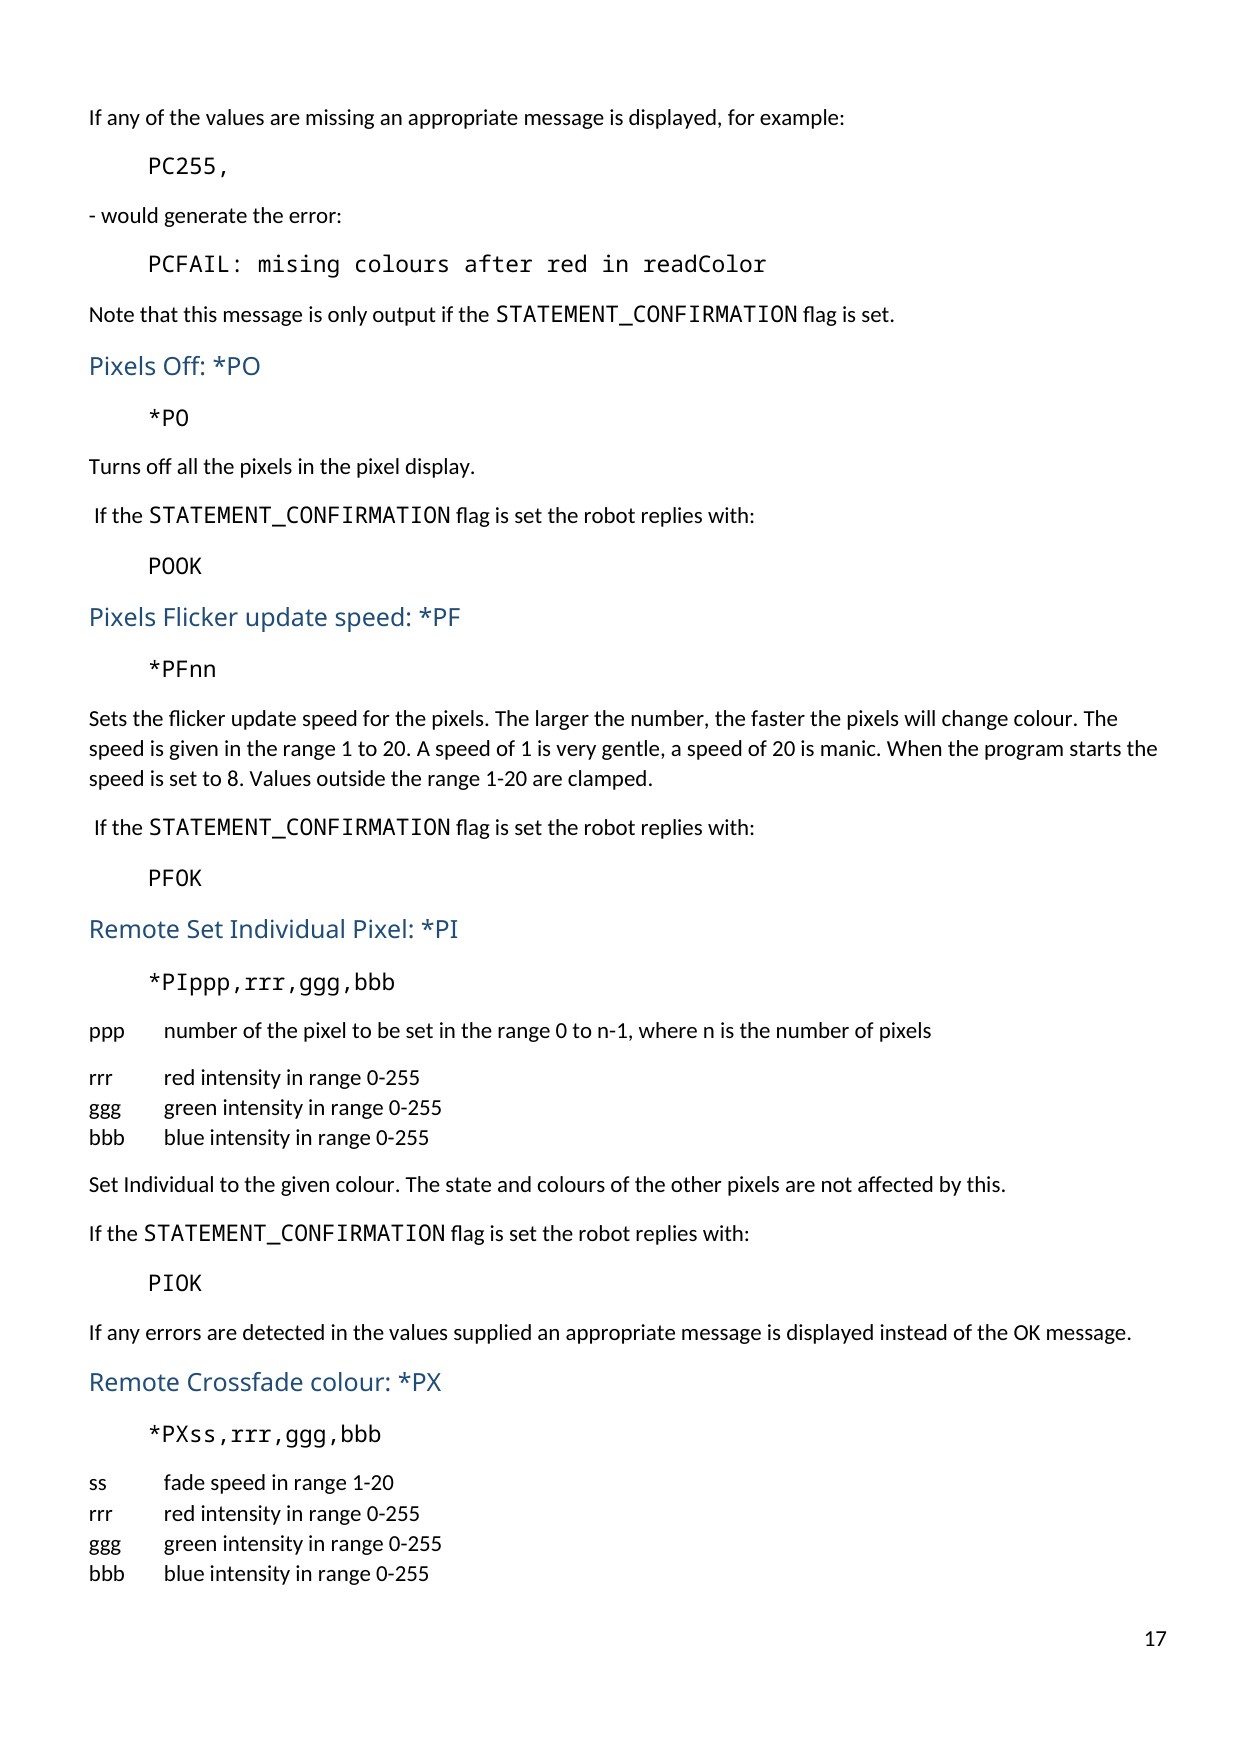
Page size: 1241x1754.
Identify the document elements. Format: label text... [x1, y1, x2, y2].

text PC255, [148, 150, 1167, 182]
text *PXss,rrr,ggg,bbb [148, 1418, 1167, 1449]
text If any of the values are missing an appropriate message is displayed, for example: [89, 103, 1167, 131]
text ggg green intensity in range 0-255 [89, 1093, 1167, 1121]
text POOK [148, 549, 1167, 581]
text If the STATEMENT_CONFIRMATION flag is set the robot replies with: [89, 1217, 1167, 1248]
text *PIppp,rrr,ggg,bbb [148, 965, 1167, 997]
subtitle Pixels Flicker update speed: *PF [89, 600, 1167, 634]
text ggg green intensity in range 0-255 [89, 1529, 1167, 1557]
text ss fade speed in range 1-20 [89, 1468, 1167, 1496]
text rrr red intensity in range 0-255 [89, 1499, 1167, 1527]
text Note that this message is only output if the STATEMENT_CONFIRMATION flag is set. [89, 298, 1167, 329]
text Turns off all the pixels in the pixel display. [89, 452, 1167, 480]
text If the STATEMENT_CONFIRMATION flag is set the robot replies with: [89, 811, 1167, 842]
text bbb blue intensity in range 0-255 [89, 1559, 1167, 1587]
text Sets the flicker update speed for the pixels. The larger the number, the faster the pixels will change colour. The speed is given in the range 1 to 20. A speed of 1 is very gentle, a speed of 20 is manic. When the program starts the speed is set to 8. Values outside the range 1-20 are clamped. [89, 704, 1167, 792]
text rrr red intensity in range 0-255 [89, 1063, 1167, 1091]
text Set Individual to the given colour. The state and colours of the other pixels are not affected by this. [89, 1170, 1167, 1198]
subtitle Remote Set Individual Pixel: *PI [89, 912, 1167, 946]
text bbb blue intensity in range 0-255 [89, 1123, 1167, 1151]
subtitle Pixels Off: *PO [89, 348, 1167, 382]
text ppp number of the pixel to be set in the range 0 to n-1, where n is the number of pixels [89, 1016, 1167, 1044]
subtitle Remote Crossfade colour: *PX [89, 1364, 1167, 1399]
text If the STATEMENT_CONFIRMATION flag is set the robot replies with: [89, 499, 1167, 530]
text *PO [148, 402, 1167, 433]
text - would generate the error: [89, 201, 1167, 229]
text PIOK [148, 1267, 1167, 1298]
text PCFAIL: mising colours after red in readColor [148, 248, 1167, 279]
text *PFnn [148, 653, 1167, 685]
text PFOK [148, 862, 1167, 893]
text If any errors are detected in the values supplied an appropriate message is displayed instead of the OK message. [89, 1318, 1167, 1346]
